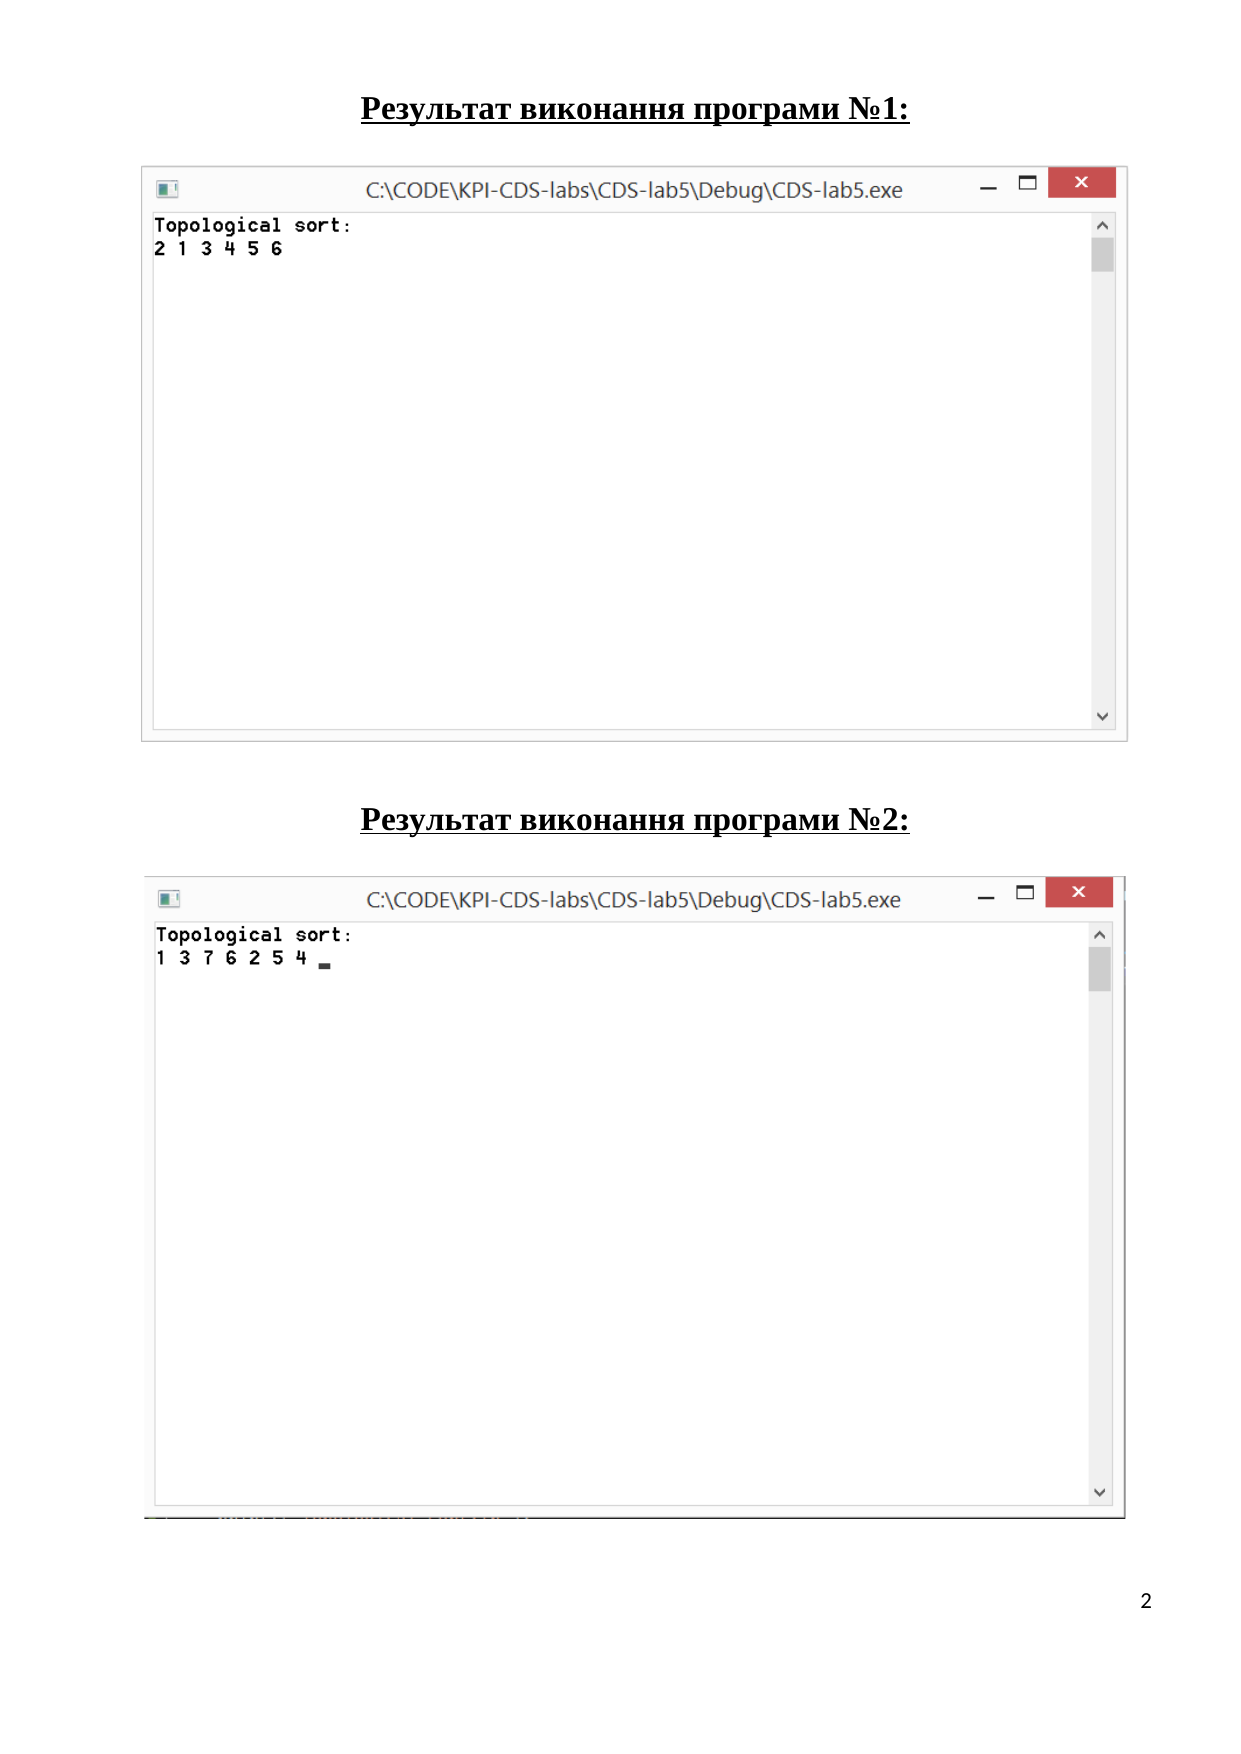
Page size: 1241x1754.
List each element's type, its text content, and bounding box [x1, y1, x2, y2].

text Результат виконання програми №1: [118, 88, 1152, 127]
text Результат виконання програми №2: [118, 799, 1152, 838]
picture [144, 876, 1126, 1519]
picture [141, 165, 1129, 742]
